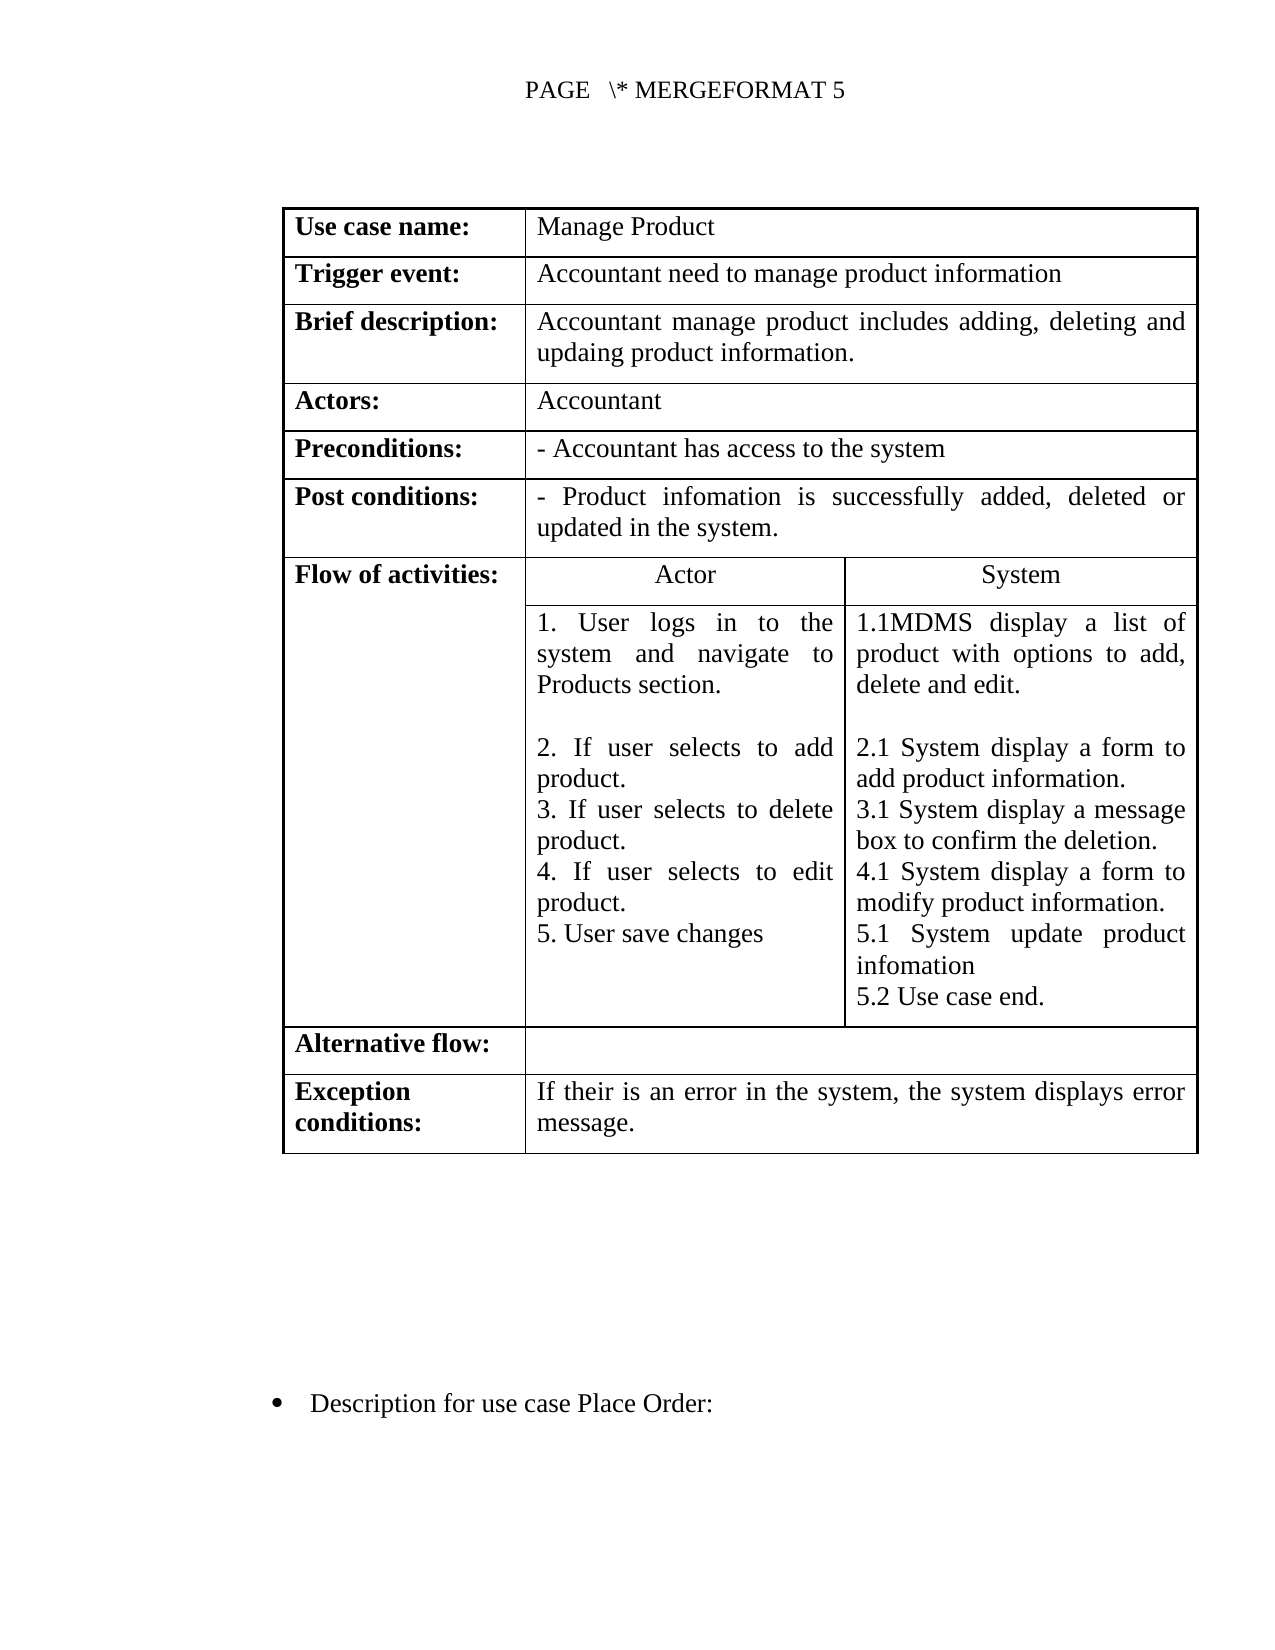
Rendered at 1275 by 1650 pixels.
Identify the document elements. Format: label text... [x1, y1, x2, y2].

table_cell Alternative flow: [285, 1028, 525, 1074]
table_cell Accountant need to manage product information [526, 258, 1196, 304]
table_cell [526, 1028, 1196, 1074]
table_cell Exception conditions: [285, 1075, 525, 1153]
table_cell 1.1MDMS display a list of product with options to add, delete and edit. 2.1 System display a form to add product information. 3.1 System display a message box to confirm the deletion. 4.1 System display a form to modify product information. 5.1 System update product infomation 5.2 Use case end. [846, 606, 1196, 1026]
table_cell 1. User logs in to the system and navigate to Products section. 2. If user selects to add product. 3. If user selects to delete product. 4. If user selects to edit product. 5. User save changes [526, 606, 844, 1026]
table_cell Preconditions: [285, 432, 525, 478]
table_cell Trigger event: [285, 258, 525, 304]
table_cell Post conditions: [285, 480, 525, 557]
table_cell Flow of activities: [285, 558, 525, 1026]
table_header Use case name: [285, 210, 525, 256]
table_cell Brief description: [285, 305, 525, 383]
table_cell System [846, 558, 1196, 604]
table_cell - Product infomation is successfully added, deleted or updated in the system. [526, 480, 1196, 557]
table_header Manage Product [526, 210, 1196, 256]
table_cell Accountant [526, 384, 1196, 430]
table_cell Actors: [285, 384, 525, 430]
table_cell Accountant manage product includes adding, deleting and updaing product information. [526, 305, 1196, 383]
list Description for use case Place Order: [272, 1387, 1157, 1419]
table_cell If their is an error in the system, the system displays error message. [526, 1075, 1196, 1153]
table_cell Actor [526, 558, 844, 604]
table_cell - Accountant has access to the system [526, 432, 1196, 478]
